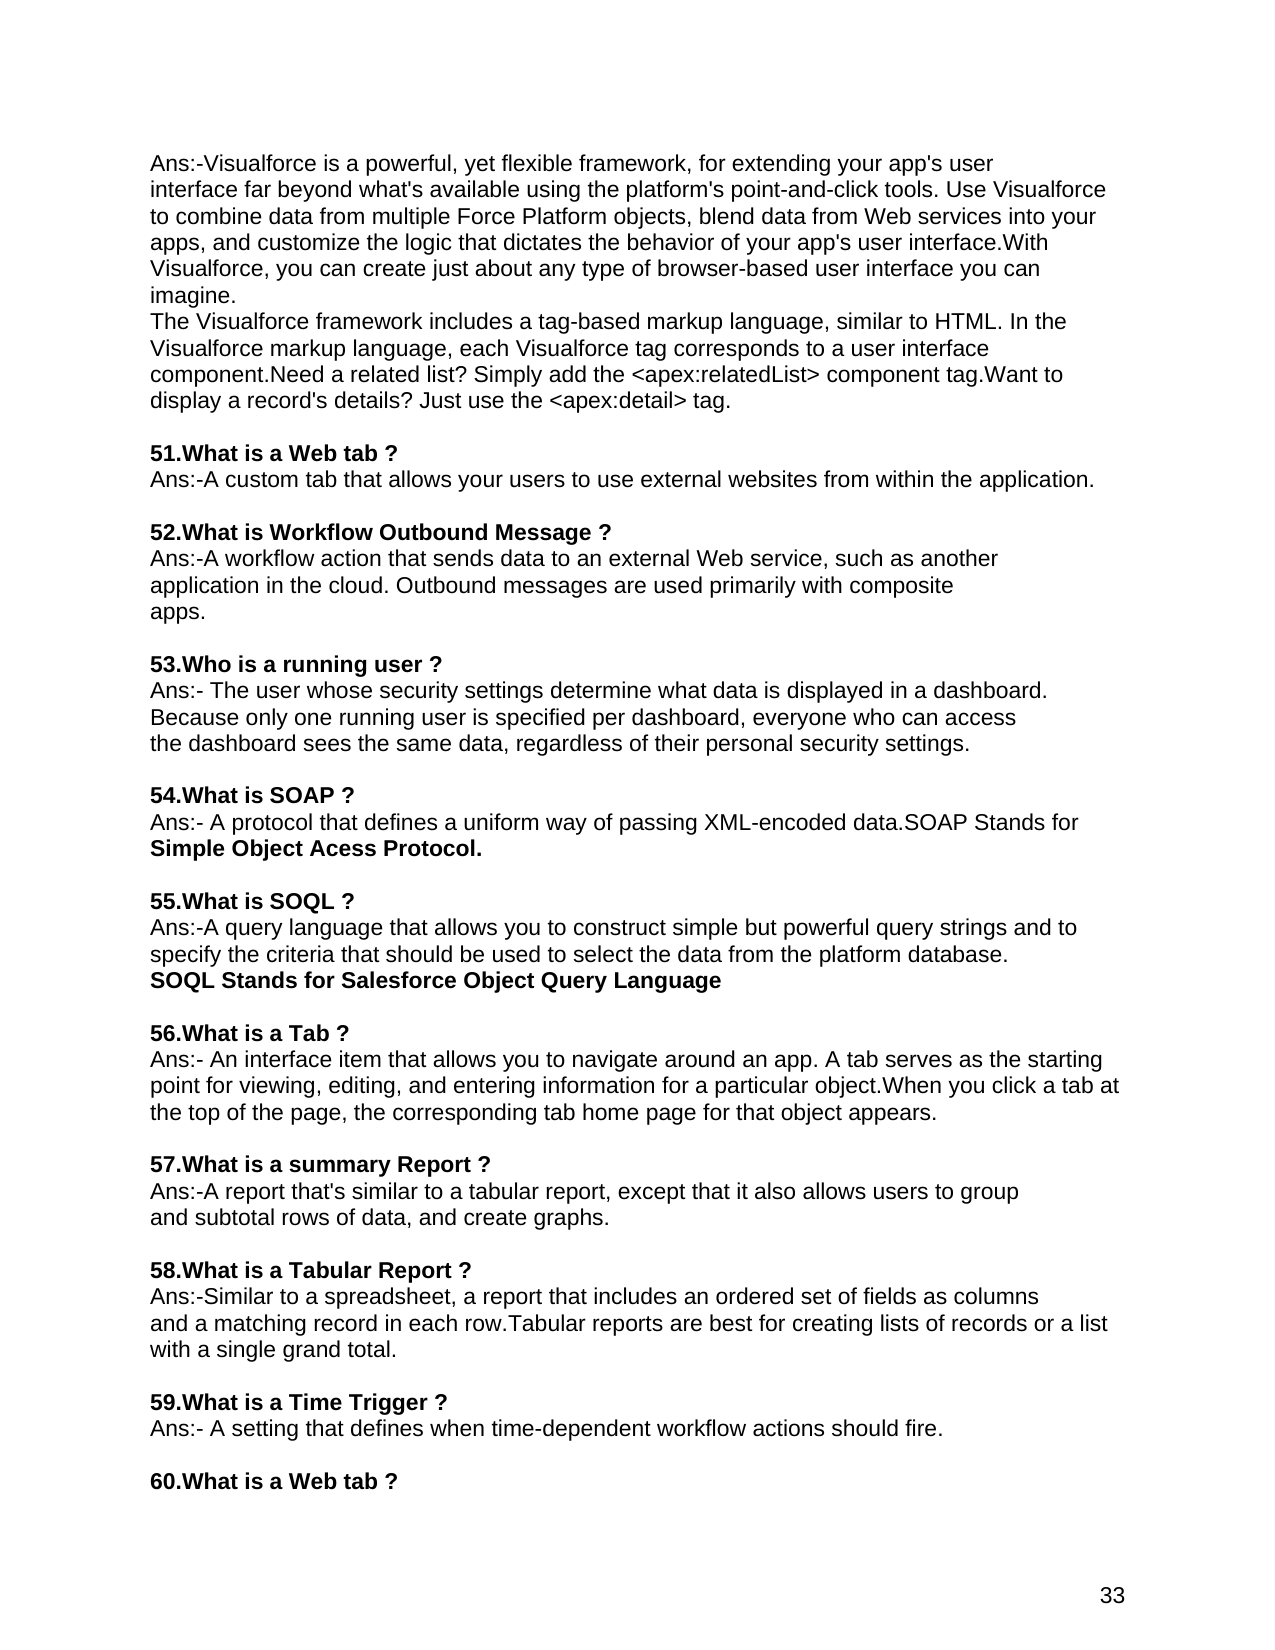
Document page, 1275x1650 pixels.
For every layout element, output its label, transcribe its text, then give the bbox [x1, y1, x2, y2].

text Ans:- A setting that defines when time-dependent workflow actions should fire. [150, 1415, 1125, 1441]
text 52.What is Workflow Outbound Message ? [150, 519, 1125, 545]
text Because only one running user is specified per dashboard, everyone who can access [150, 703, 1125, 730]
text 55.What is SOQL ? [150, 888, 1125, 914]
text Ans:- A protocol that defines a uniform way of passing XML-encoded data.SOAP Stands for Simple Object Acess Protocol. [150, 809, 1125, 862]
text The Visualforce framework includes a tag-based markup language, similar to HTML. In the Visualforce markup language, each Visualforce tag corresponds to a user interface component.Need a related list? Simply add the <apex:relatedList> component tag.Want to display a record's details? Just use the <apex:detail> tag. [150, 308, 1125, 413]
text 57.What is a summary Report ? [150, 1151, 1125, 1178]
text Ans:-A workflow action that sends data to an external Web service, such as another [150, 545, 1125, 572]
text Ans:-A query language that allows you to construct simple but powerful query strings and to specify the criteria that should be used to select the data from the platform database. [150, 914, 1125, 967]
text interface far beyond what's available using the platform's point-and-click tools. Use Visualforce to combine data from multiple Force Platform objects, blend data from Web services into your apps, and customize the logic that dictates the behavior of your app's user interface.With Visualforce, you can create just about any type of browser-based user interface you can imagine. [150, 176, 1125, 308]
text 56.What is a Tab ? [150, 1020, 1125, 1046]
text Ans:- The user whose security settings determine what data is displayed in a dashboard. [150, 677, 1125, 703]
text application in the cloud. Outbound messages are used primarily with composite [150, 572, 1125, 598]
text 51.What is a Web tab ? [150, 440, 1125, 466]
text 53.Who is a running user ? [150, 651, 1125, 677]
text 54.What is SOAP ? [150, 782, 1125, 809]
text SOQL Stands for Salesforce Object Query Language [150, 967, 1125, 993]
text Ans:-Visualforce is a powerful, yet flexible framework, for extending your app's user [150, 150, 1125, 176]
text 60.What is a Web tab ? [150, 1468, 1125, 1494]
text 59.What is a Time Trigger ? [150, 1389, 1125, 1415]
text Ans:-A custom tab that allows your users to use external websites from within the application. [150, 466, 1125, 493]
text Ans:-A report that's similar to a tabular report, except that it also allows users to group [150, 1178, 1125, 1204]
text Ans:-Similar to a spreadsheet, a report that includes an ordered set of fields as columns [150, 1283, 1125, 1309]
text and subtotal rows of data, and create graphs. [150, 1204, 1125, 1231]
text the dashboard sees the same data, regardless of their personal security settings. [150, 730, 1125, 756]
text 58.What is a Tabular Report ? [150, 1257, 1125, 1283]
text apps. [150, 598, 1125, 624]
text and a matching record in each row.Tabular reports are best for creating lists of records or a list with a single grand total. [150, 1309, 1125, 1362]
text Ans:- An interface item that allows you to navigate around an app. A tab serves as the starting point for viewing, editing, and entering information for a particular object.When you click a tab at the top of the page, the corresponding tab home page for that object appears. [150, 1046, 1125, 1125]
